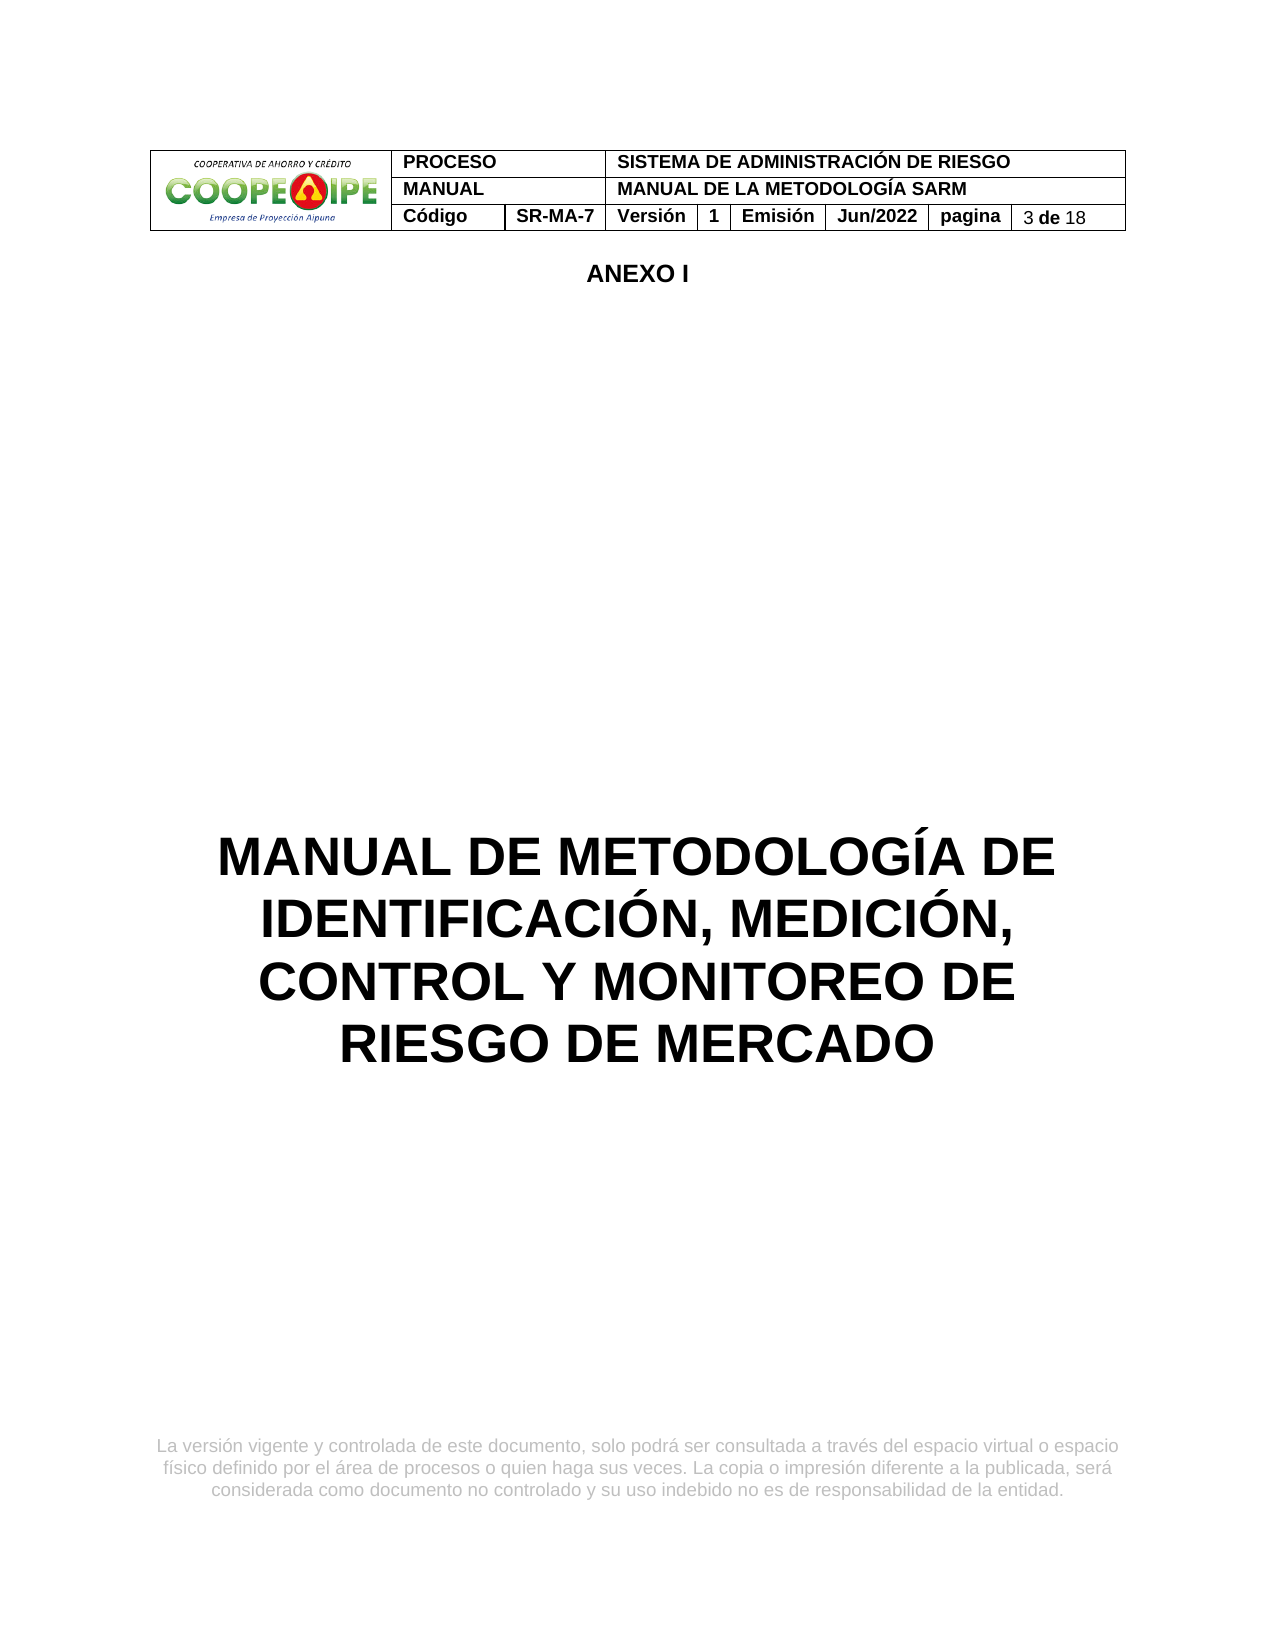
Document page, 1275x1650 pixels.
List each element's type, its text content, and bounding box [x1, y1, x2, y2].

text ANEXO I [150, 259, 1125, 288]
picture [161, 152, 381, 226]
text MANUAL DE METODOLOGÍA DE IDENTIFICACIÓN, MEDICIÓN, CONTROL Y MONITOREO DE RIESGO DE MERCADO [150, 825, 1125, 1074]
